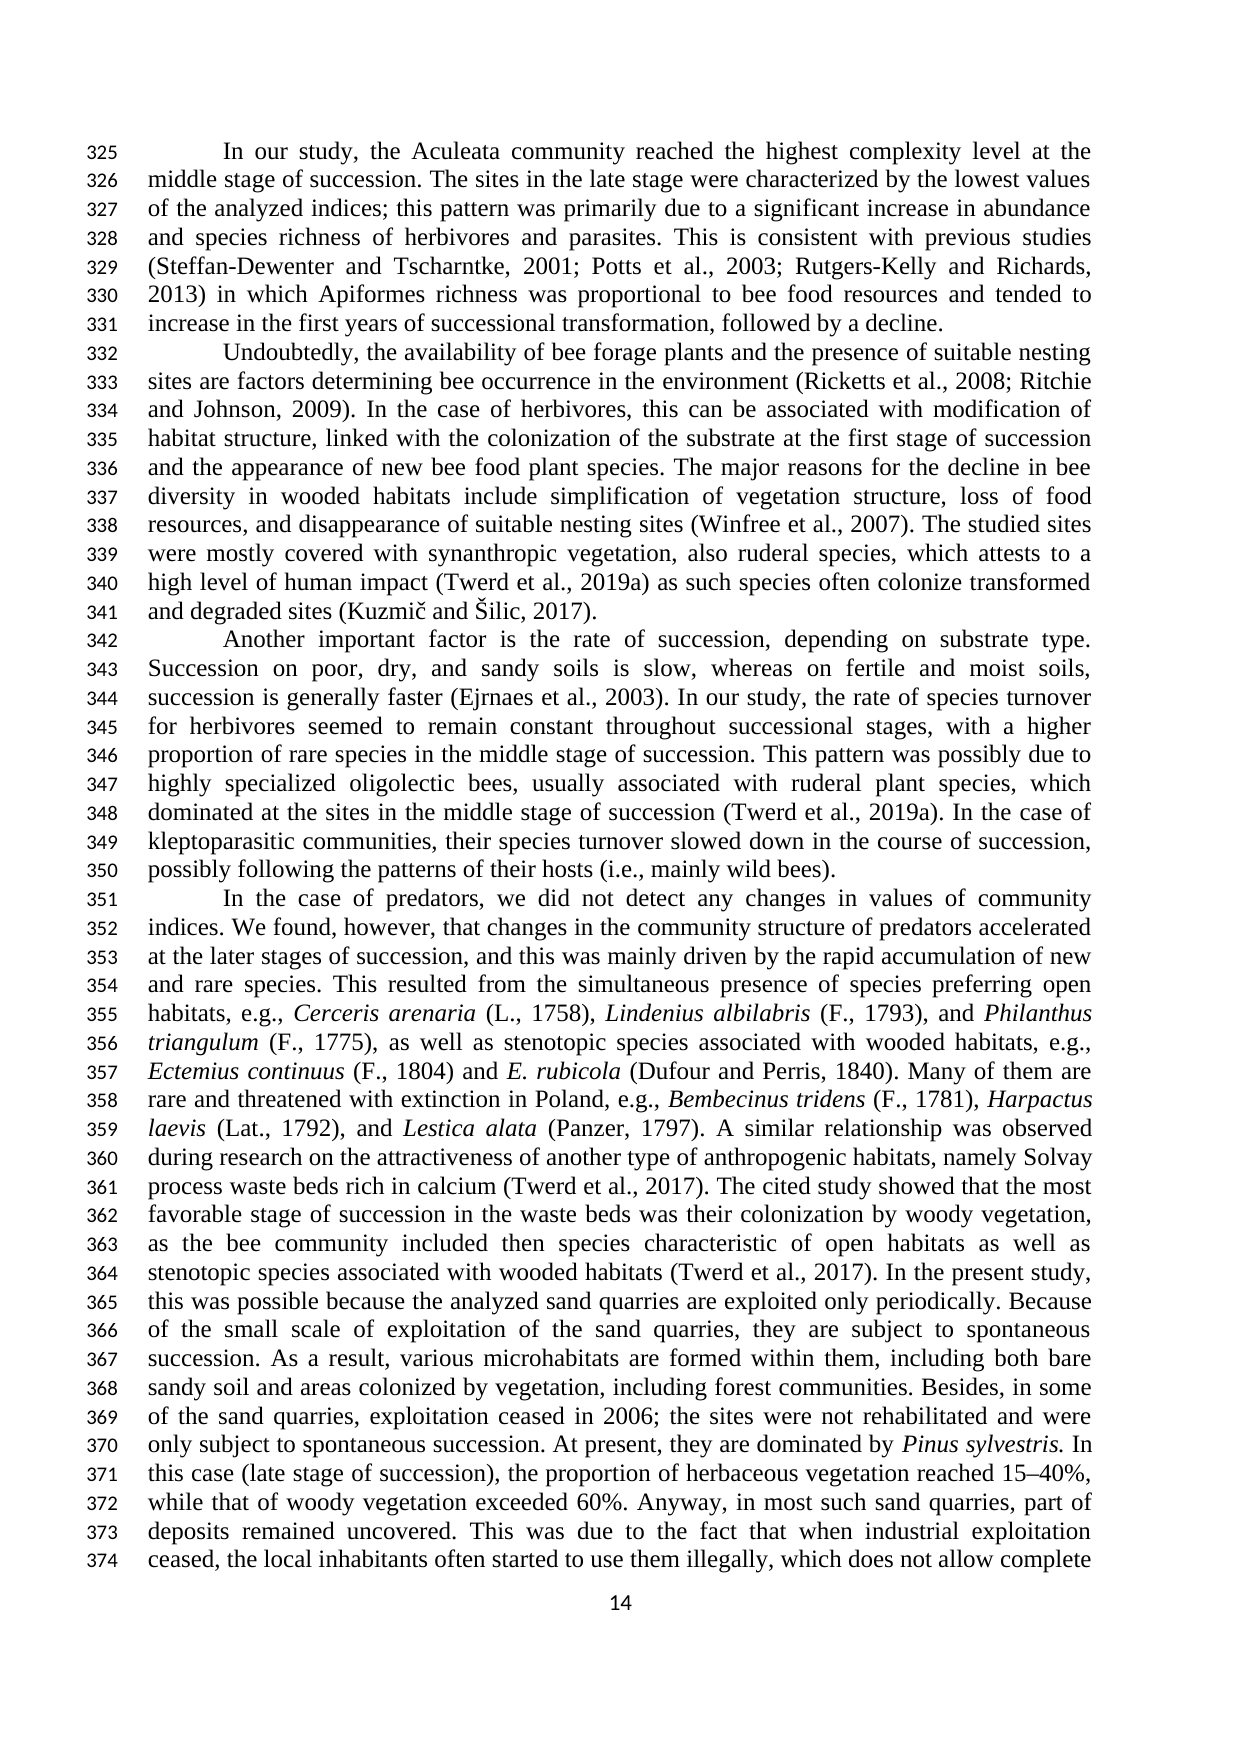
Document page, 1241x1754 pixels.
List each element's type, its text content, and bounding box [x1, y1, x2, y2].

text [148, 883, 1092, 1573]
text In our study, the Aculeata community reached the highest complexity level at the middle stage of succession. The sites in the late stage were characterized by the lowest values of the analyzed indices; this pattern was primarily due to a significant increase in abundance and species richness of herbivores and parasites. This is consistent with previous studies (Steffan-Dewenter and Tscharntke, 2001; Potts et al., 2003; Rutgers-Kelly and Richards, 2013) in which Apiformes richness was proportional to bee food resources and tended to increase in the first years of successional transformation, followed by a decline. [148, 136, 1092, 337]
text Another important factor is the rate of succession, depending on substrate type. Succession on poor, dry, and sandy soils is slow, whereas on fertile and moist soils, succession is generally faster (Ejrnaes et al., 2003). In our study, the rate of species turnover for herbivores seemed to remain constant throughout successional stages, with a higher proportion of rare species in the middle stage of succession. This pattern was possibly due to highly specialized oligolectic bees, usually associated with ruderal plant species, which dominated at the sites in the middle stage of succession (Twerd et al., 2019a). In the case of kleptoparasitic communities, their species turnover slowed down in the course of succession, possibly following the patterns of their hosts (i.e., mainly wild bees). [148, 624, 1092, 883]
text Undoubtedly, the availability of bee forage plants and the presence of suitable nesting sites are factors determining bee occurrence in the environment (Ricketts et al., 2008; Ritchie and Johnson, 2009). In the case of herbivores, this can be associated with modification of habitat structure, linked with the colonization of the substrate at the first stage of succession and the appearance of new bee food plant species. The major reasons for the decline in bee diversity in wooded habitats include simplification of vegetation structure, loss of food resources, and disappearance of suitable nesting sites (Winfree et al., 2007). The studied sites were mostly covered with synanthropic vegetation, also ruderal species, which attests to a high level of human impact (Twerd et al., 2019a) as such species often colonize transformed and degraded sites (Kuzmič and Šilic, 2017). [148, 337, 1092, 624]
